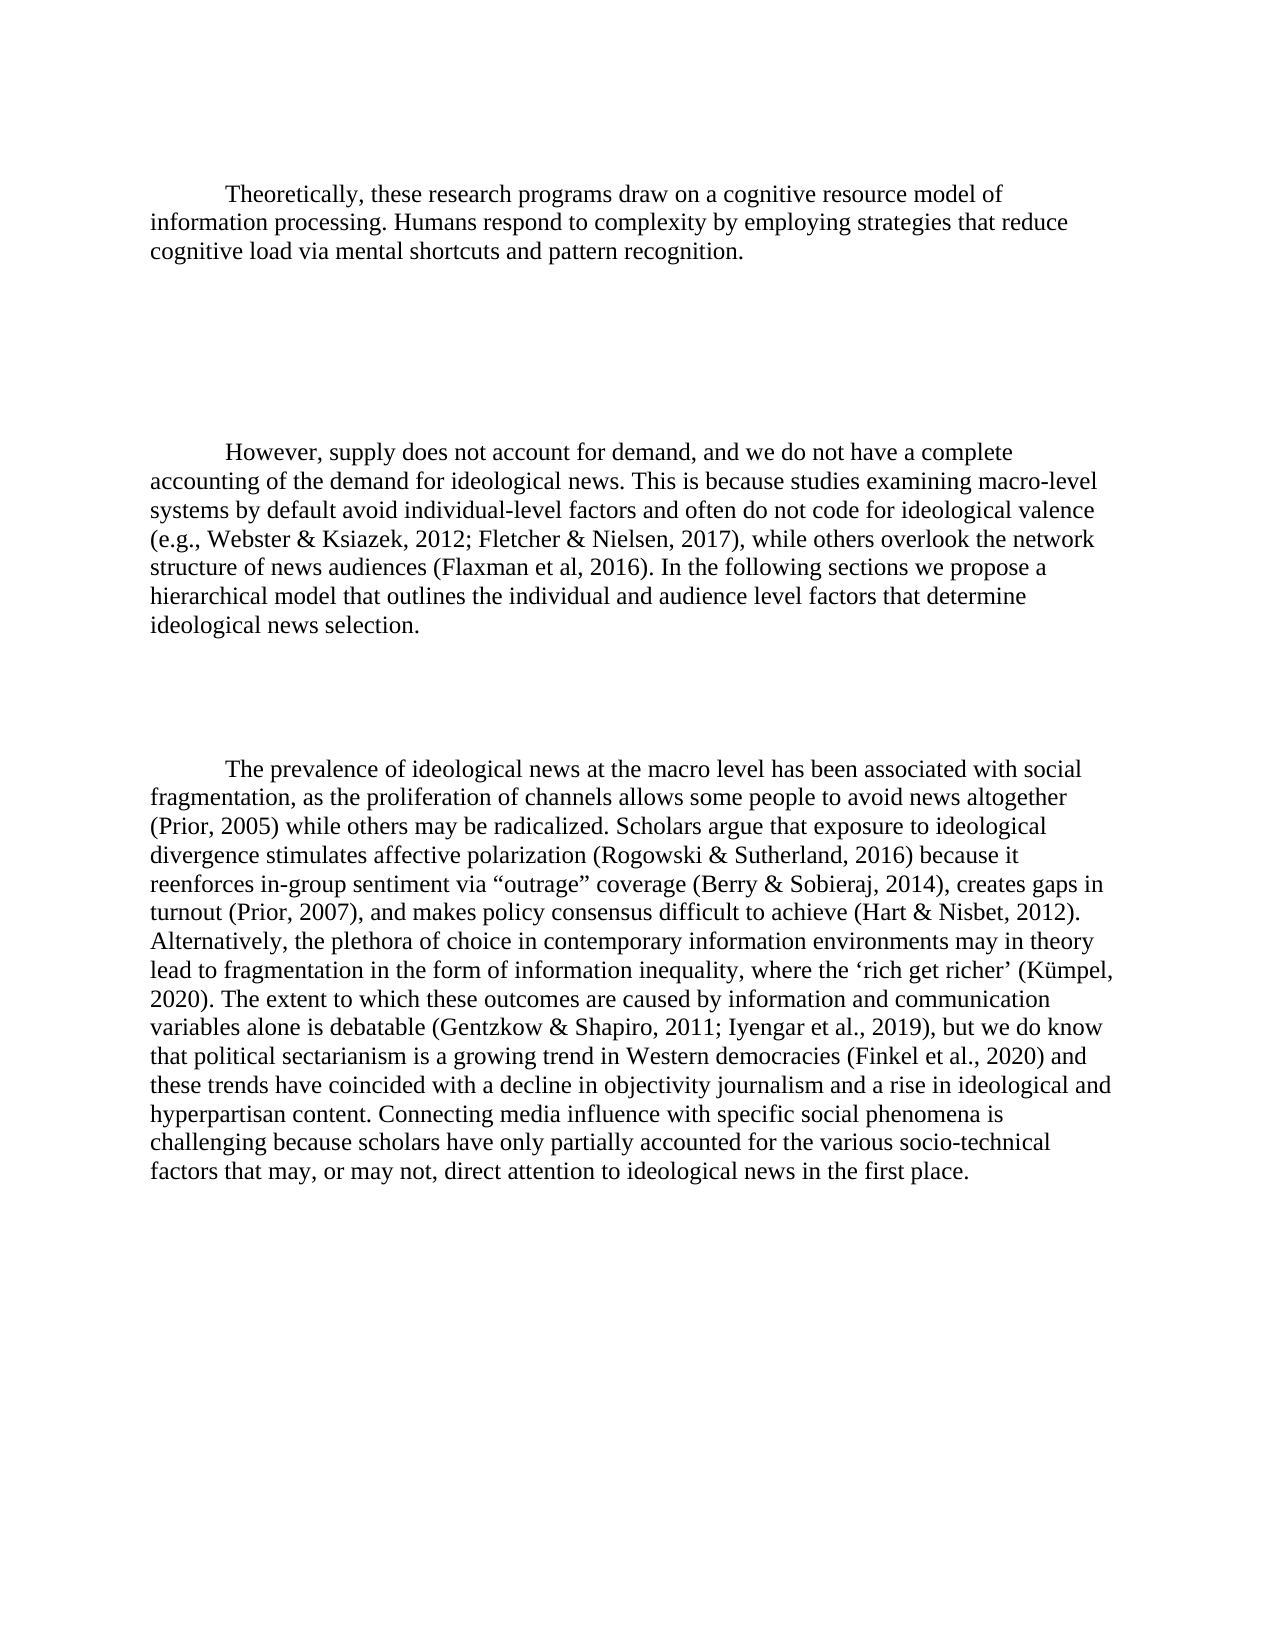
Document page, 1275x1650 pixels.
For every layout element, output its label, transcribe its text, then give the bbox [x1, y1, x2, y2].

text Theoretically, these research programs draw on a cognitive resource model of information processing. Humans respond to complexity by employing strategies that reduce cognitive load via mental shortcuts and pattern recognition. [150, 179, 1125, 265]
text However, supply does not account for demand, and we do not have a complete accounting of the demand for ideological news. This is because studies examining macro-level systems by default avoid individual-level factors and often do not code for ideological valence (e.g., Webster & Ksiazek, 2012; Fletcher & Nielsen, 2017), while others overlook the network structure of news audiences (Flaxman et al, 2016). In the following sections we propose a hierarchical model that outlines the individual and audience level factors that determine ideological news selection. [150, 437, 1125, 639]
text The prevalence of ideological news at the macro level has been associated with social fragmentation, as the proliferation of channels allows some people to avoid news altogether (Prior, 2005) while others may be radicalized. Scholars argue that exposure to ideological divergence stimulates affective polarization (Rogowski & Sutherland, 2016) because it reenforces in-group sentiment via “outrage” coverage (Berry & Sobieraj, 2014), creates gaps in turnout (Prior, 2007), and makes policy consensus difficult to achieve (Hart & Nisbet, 2012). Alternatively, the plethora of choice in contemporary information environments may in theory lead to fragmentation in the form of information inequality, where the ‘rich get richer’ (Kümpel, 2020). The extent to which these outcomes are caused by information and communication variables alone is debatable (Gentzkow & Shapiro, 2011; Iyengar et al., 2019), but we do know that political sectarianism is a growing trend in Western democracies (Finkel et al., 2020) and these trends have coincided with a decline in objectivity journalism and a rise in ideological and hyperpartisan content. Connecting media influence with specific social phenomena is challenging because scholars have only partially accounted for the various socio-technical factors that may, or may not, direct attention to ideological news in the first place. [150, 754, 1125, 1185]
